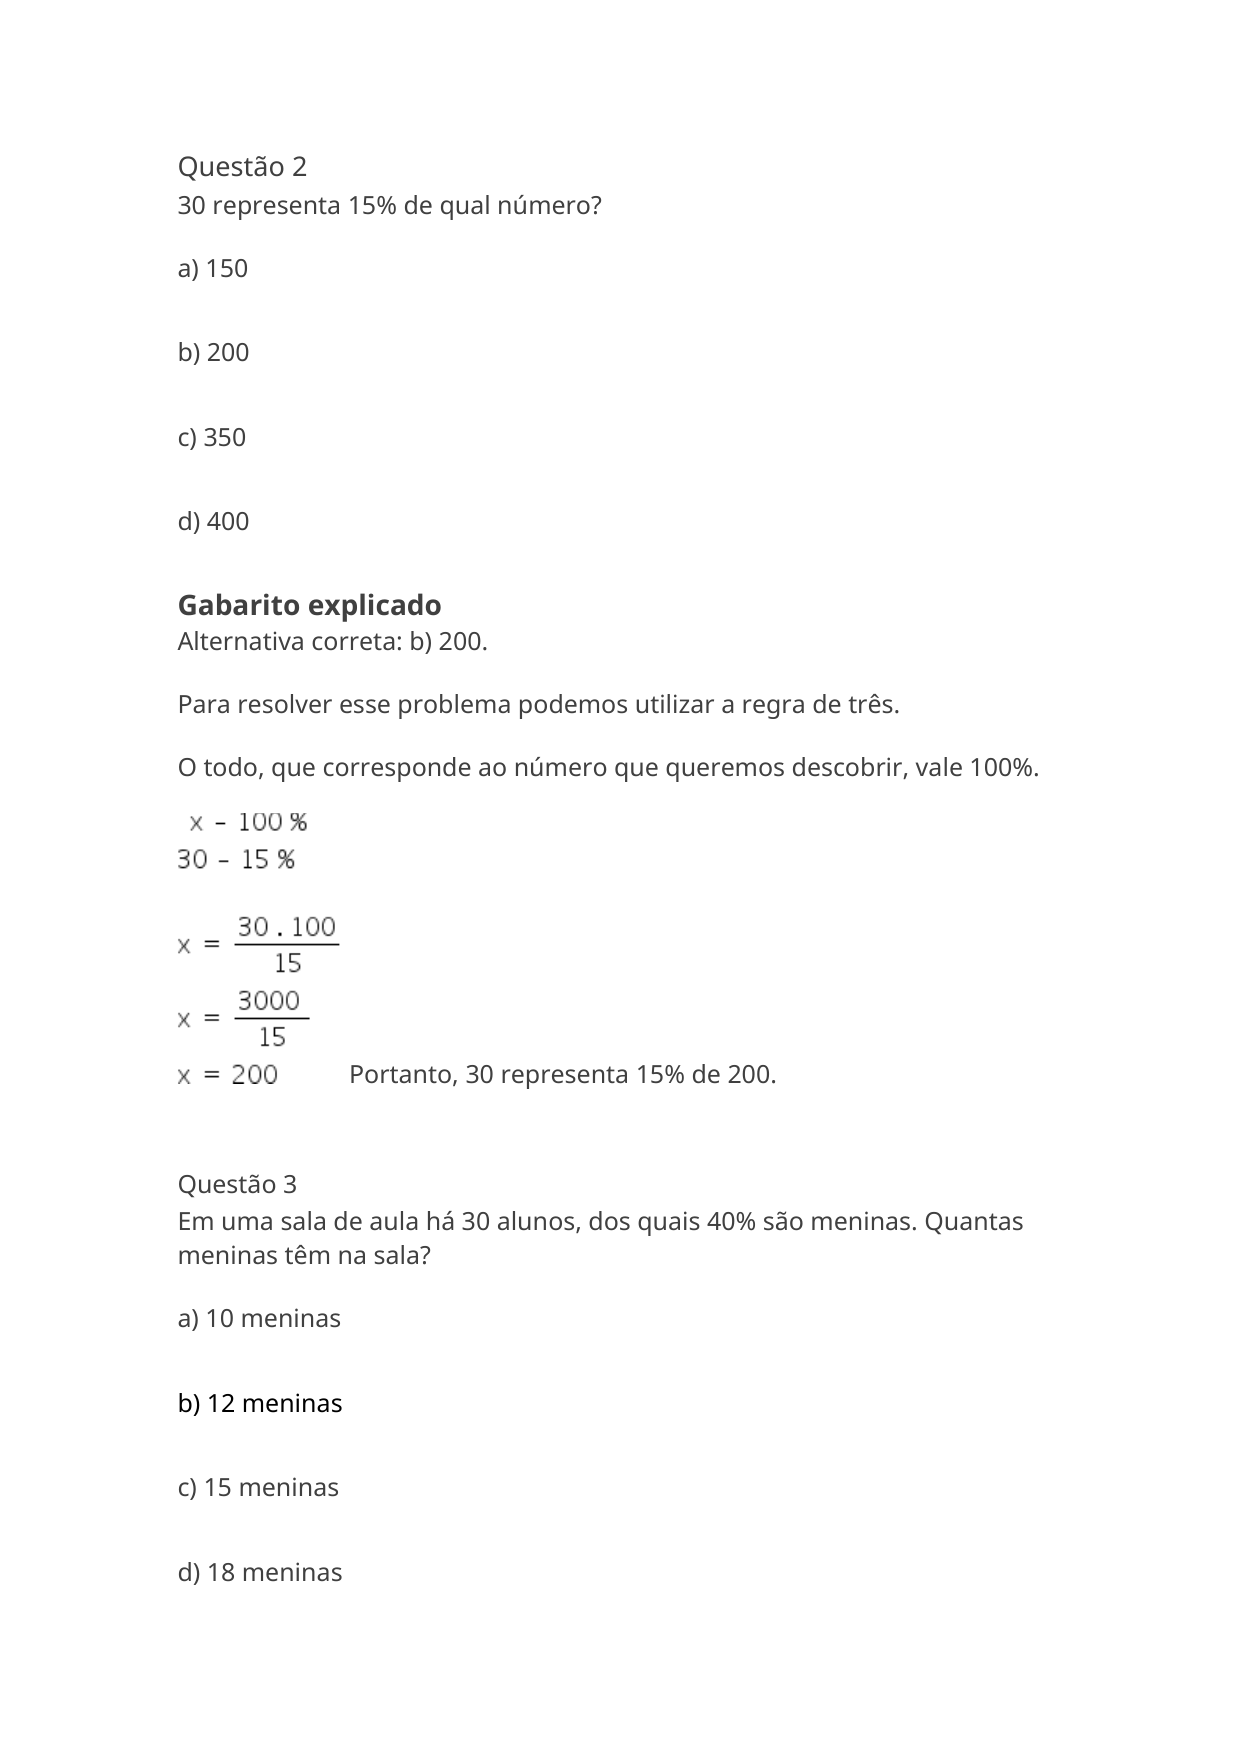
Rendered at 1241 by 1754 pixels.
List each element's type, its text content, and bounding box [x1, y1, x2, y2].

text b) 200 [177, 335, 1063, 369]
text d) 18 meninas [177, 1554, 1063, 1588]
text a) 150 [177, 251, 1063, 285]
text c) 350 [177, 419, 1063, 454]
text d) 400 [177, 504, 1063, 538]
text Para resolver esse problema podemos utilizar a regra de três. [177, 687, 1063, 721]
text O todo, que corresponde ao número que queremos descobrir, vale 100%. [177, 750, 1063, 784]
subtitle Questão 3 [177, 1167, 1063, 1201]
subtitle Questão 2 [177, 148, 1063, 184]
text Portanto, 30 representa 15% de 200. [177, 813, 1063, 1091]
text Em uma sala de aula há 30 alunos, dos quais 40% são meninas. Quantas meninas têm na sala? [177, 1203, 1063, 1272]
text c) 15 meninas [177, 1470, 1063, 1504]
picture [177, 813, 349, 1084]
text b) 12 meninas [177, 1385, 1063, 1419]
text Gabarito explicado [177, 585, 1063, 623]
text a) 10 meninas [177, 1301, 1063, 1335]
text Alternativa correta: b) 200. [177, 623, 1063, 657]
text 30 representa 15% de qual número? [177, 187, 1063, 221]
